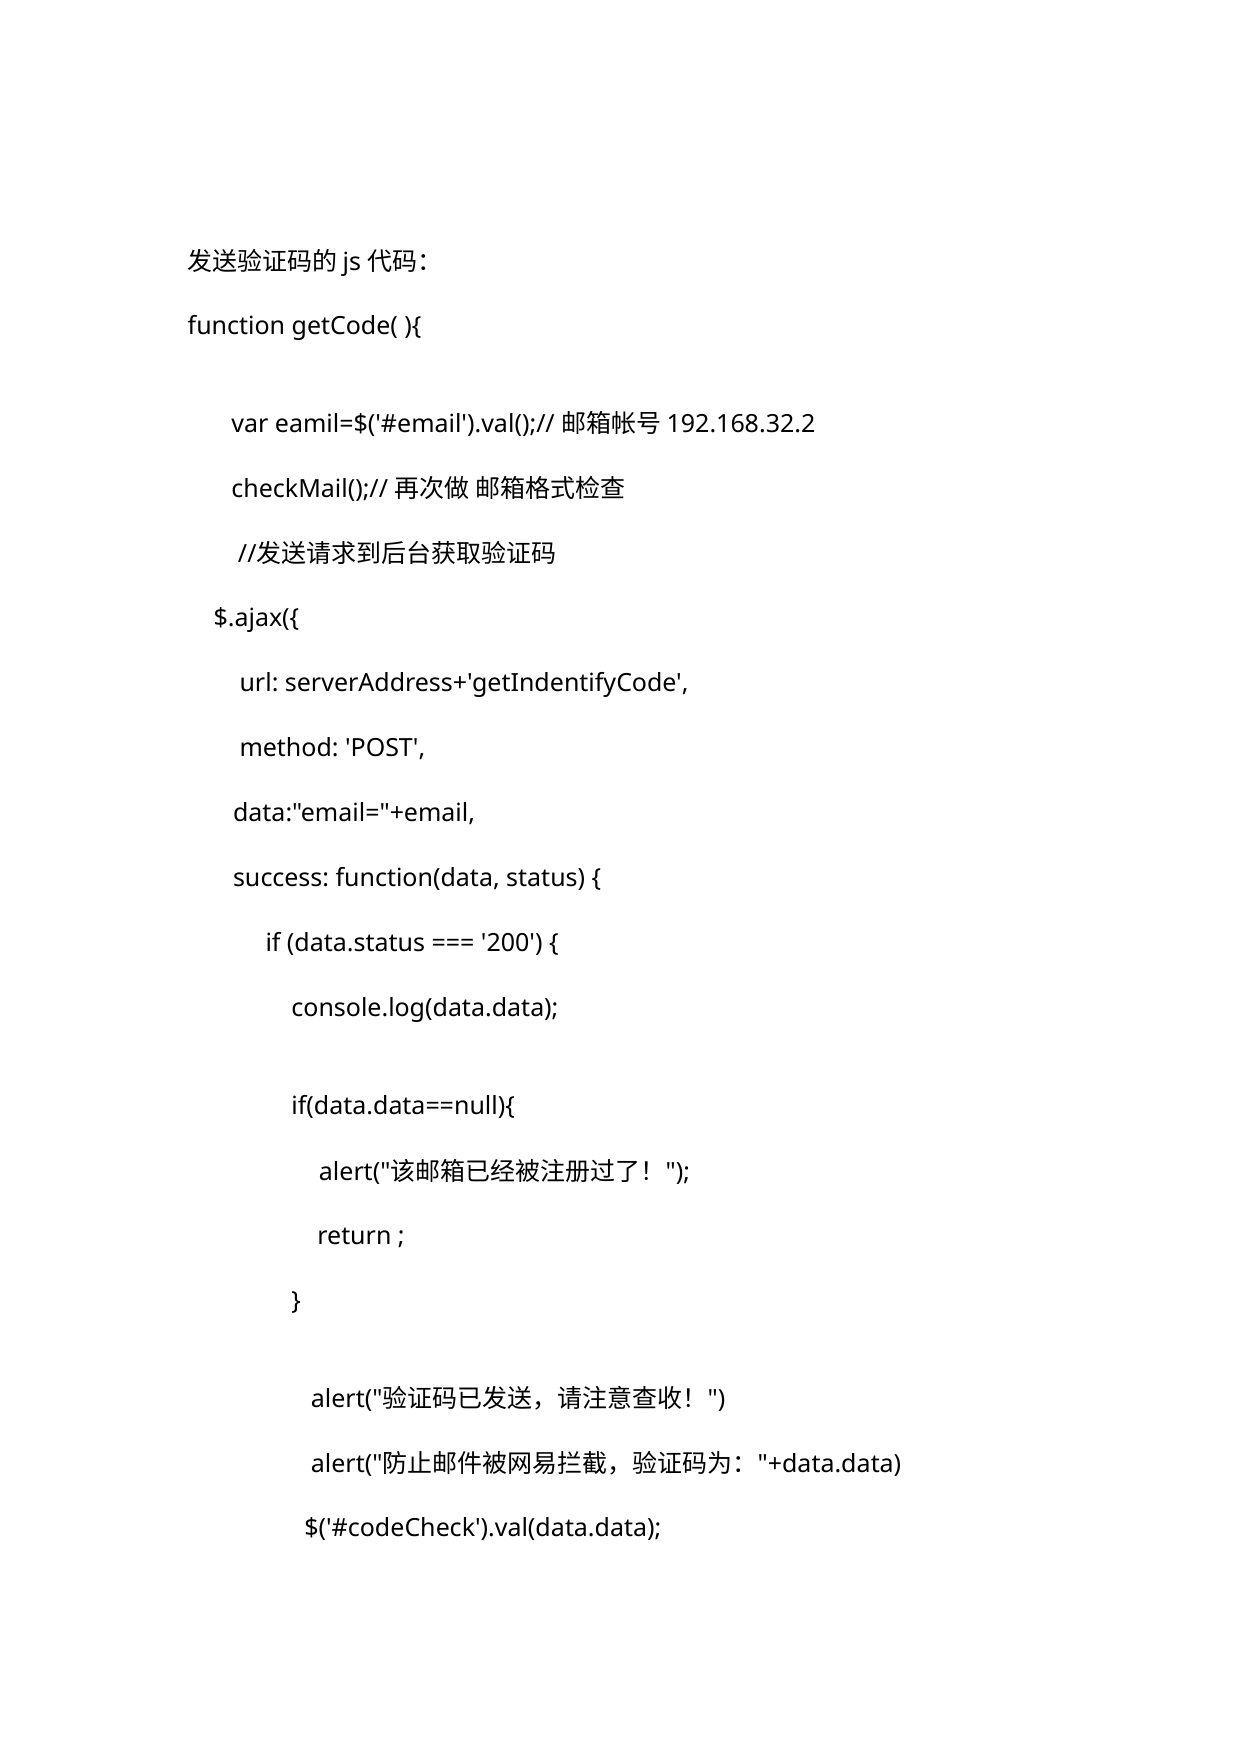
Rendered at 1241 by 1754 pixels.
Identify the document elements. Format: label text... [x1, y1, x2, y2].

text data:"email="+email, [187, 779, 1053, 844]
text 发送验证码的js 代码： [187, 227, 1053, 292]
text alert("该邮箱已经被注册过了！"); [187, 1137, 1053, 1202]
text } [187, 1267, 1053, 1332]
text url: serverAddress+'getIndentifyCode', [187, 649, 1053, 714]
text if(data.data==null){ [187, 1072, 1053, 1137]
text alert("验证码已发送，请注意查收！") [187, 1364, 1053, 1429]
text console.log(data.data); [187, 974, 1053, 1039]
text $.ajax({ [187, 584, 1053, 649]
text return ; [187, 1202, 1053, 1267]
text //发送请求到后台获取验证码 [187, 519, 1053, 584]
text var eamil=$('#email').val();// 邮箱帐号192.168.32.2 [187, 389, 1053, 454]
text alert("防止邮件被网易拦截，验证码为："+data.data) [187, 1429, 1053, 1494]
text if (data.status === '200') { [187, 909, 1053, 974]
text function getCode( ){ [187, 292, 1053, 357]
text success: function(data, status) { [187, 844, 1053, 909]
text checkMail();// 再次做 邮箱格式检查 [187, 454, 1053, 519]
text $('#codeCheck').val(data.data); [187, 1494, 1053, 1559]
text method: 'POST', [187, 714, 1053, 779]
